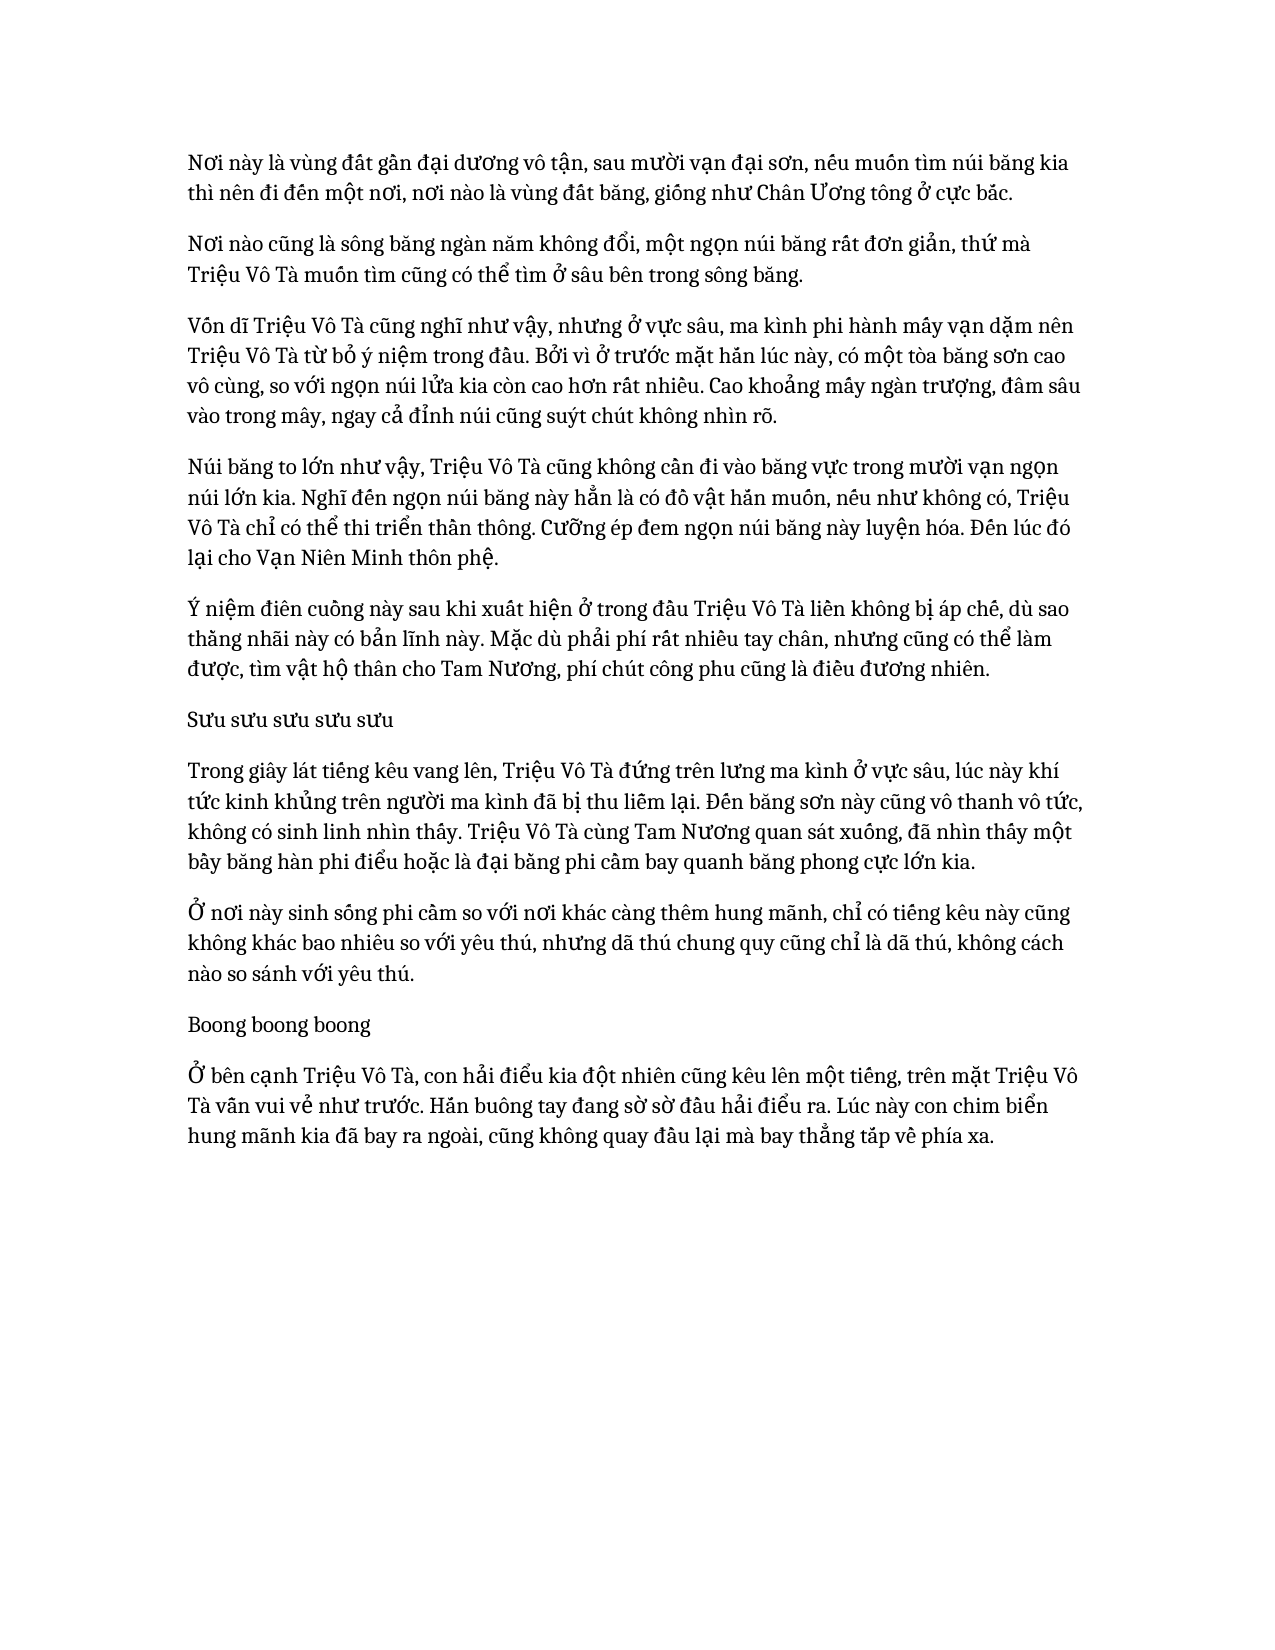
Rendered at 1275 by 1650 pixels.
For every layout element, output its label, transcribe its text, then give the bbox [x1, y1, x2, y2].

text Sưu sưu sưu sưu sưu [187, 707, 1087, 734]
text Ý niệm điên cuồng này sau khi xuất hiện ở trong đầu Triệu Vô Tà liền không bị áp chế, dù sao thằng nhãi này có bản lĩnh này. Mặc dù phải phí rất nhiều tay chân, nhưng cũng có thể làm được, tìm vật hộ thân cho Tam Nương, phí chút công phu cũng là điều đương nhiên. [187, 596, 1087, 683]
text Núi băng to lớn như vậy, Triệu Vô Tà cũng không cần đi vào băng vực trong mười vạn ngọn núi lớn kia. Nghĩ đến ngọn núi băng này hẳn là có đồ vật hắn muốn, nếu như không có, Triệu Vô Tà chỉ có thể thi triển thần thông. Cưỡng ép đem ngọn núi băng này luyện hóa. Đến lúc đó lại cho Vạn Niên Minh thôn phệ. [187, 454, 1087, 571]
text Trong giây lát tiếng kêu vang lên, Triệu Vô Tà đứng trên lưng ma kình ở vực sâu, lúc này khí tức kinh khủng trên người ma kình đã bị thu liễm lại. Đến băng sơn này cũng vô thanh vô tức, không có sinh linh nhìn thấy. Triệu Vô Tà cùng Tam Nương quan sát xuống, đã nhìn thấy một bầy băng hàn phi điểu hoặc là đại bằng phi cầm bay quanh băng phong cực lớn kia. [187, 758, 1087, 875]
text Ở bên cạnh Triệu Vô Tà, con hải điểu kia đột nhiên cũng kêu lên một tiếng, trên mặt Triệu Vô Tà vẫn vui vẻ như trước. Hắn buông tay đang sờ sờ đầu hải điểu ra. Lúc này con chim biển hung mãnh kia đã bay ra ngoài, cũng không quay đầu lại mà bay thẳng tắp về phía xa. [187, 1062, 1087, 1149]
text Nơi nào cũng là sông băng ngàn năm không đổi, một ngọn núi băng rất đơn giản, thứ mà Triệu Vô Tà muốn tìm cũng có thể tìm ở sâu bên trong sông băng. [187, 231, 1087, 288]
text Ở nơi này sinh sống phi cầm so với nơi khác càng thêm hung mãnh, chỉ có tiếng kêu này cũng không khác bao nhiêu so với yêu thú, nhưng dã thú chung quy cũng chỉ là dã thú, không cách nào so sánh với yêu thú. [187, 900, 1087, 987]
text Nơi này là vùng đất gần đại dương vô tận, sau mười vạn đại sơn, nếu muốn tìm núi băng kia thì nên đi đến một nơi, nơi nào là vùng đất băng, giống như Chân Ương tông ở cực bắc. [187, 150, 1087, 207]
text Vốn dĩ Triệu Vô Tà cũng nghĩ như vậy, nhưng ở vực sâu, ma kình phi hành mấy vạn dặm nên Triệu Vô Tà từ bỏ ý niệm trong đầu. Bởi vì ở trước mặt hắn lúc này, có một tòa băng sơn cao vô cùng, so với ngọn núi lửa kia còn cao hơn rất nhiều. Cao khoảng mấy ngàn trượng, đâm sâu vào trong mây, ngay cả đỉnh núi cũng suýt chút không nhìn rõ. [187, 312, 1087, 429]
text Boong boong boong [187, 1011, 1087, 1038]
